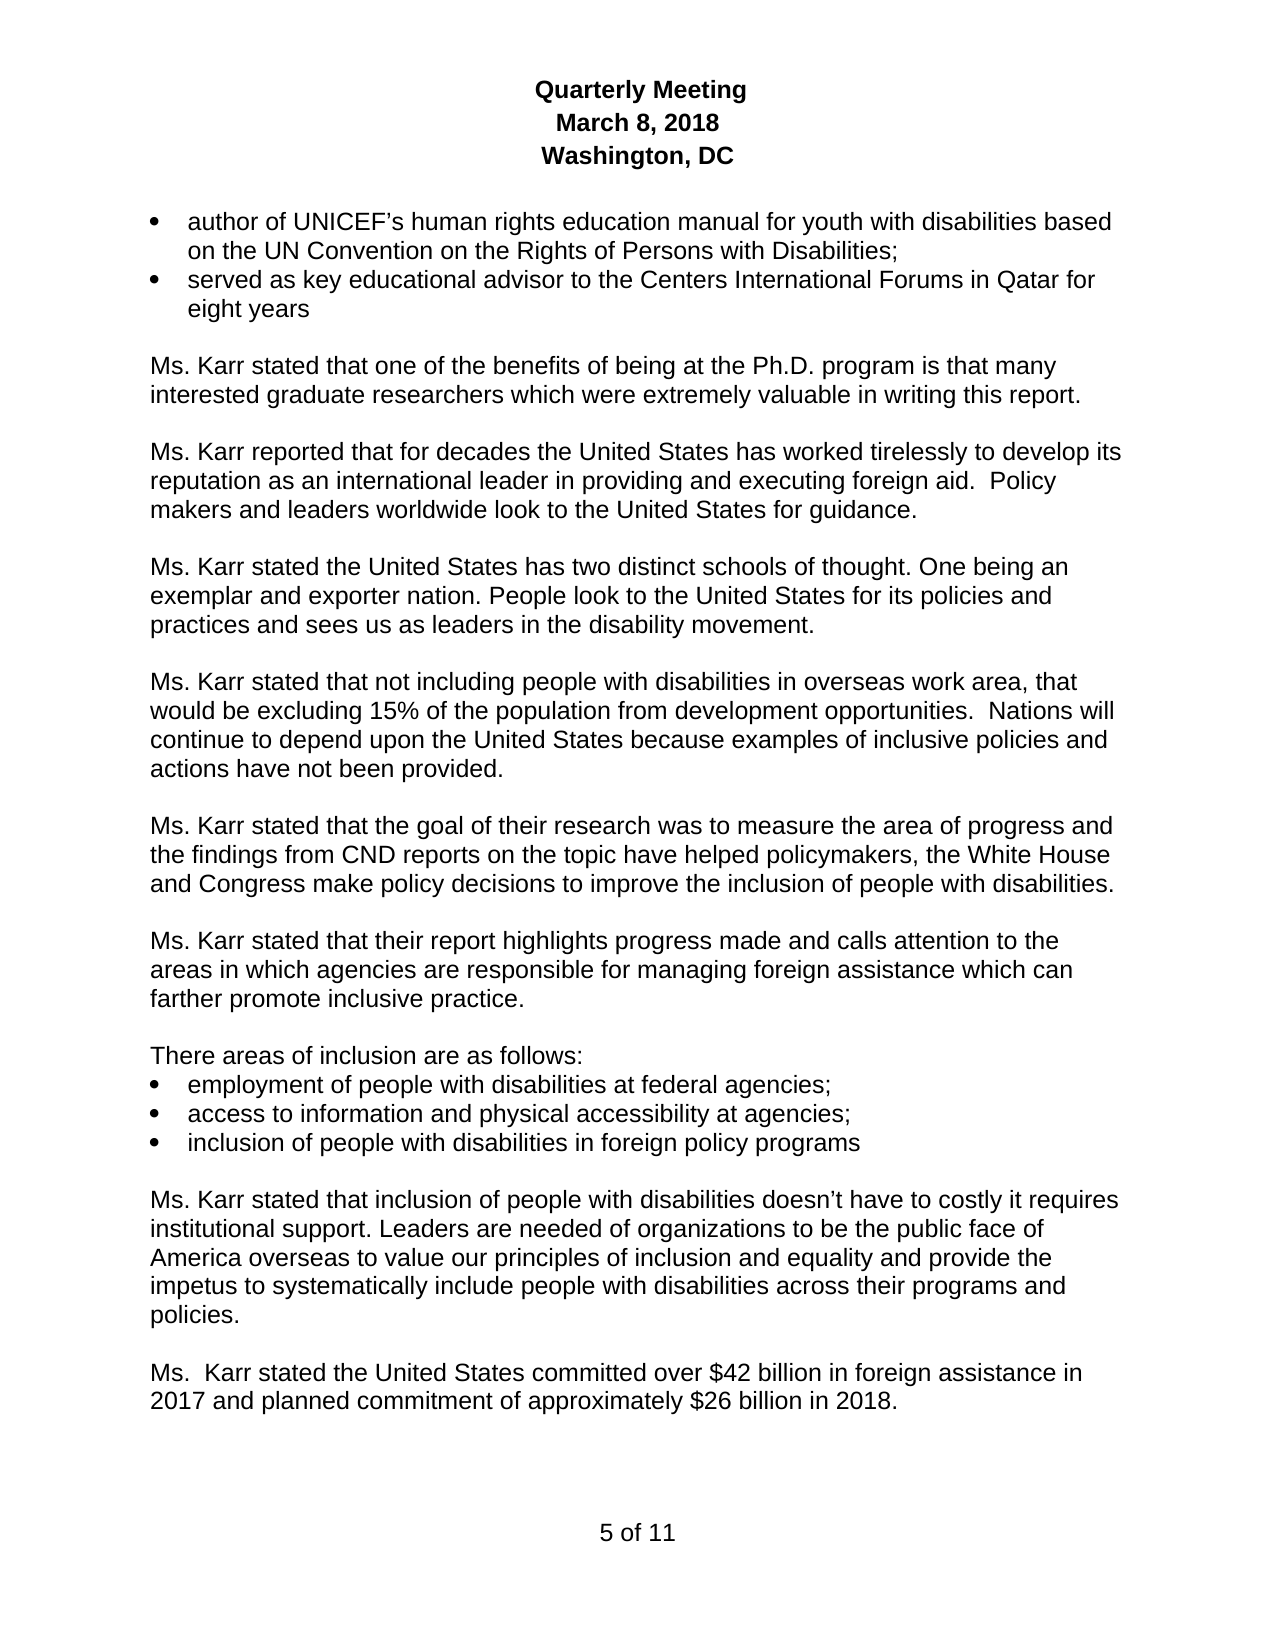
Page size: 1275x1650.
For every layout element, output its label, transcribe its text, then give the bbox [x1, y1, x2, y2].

list served as key educational advisor to the Centers International Forums in Qatar for eight years [150, 265, 1125, 322]
list inclusion of people with disabilities in foreign policy programs [150, 1127, 1125, 1156]
text Ms. Karr stated the United States committed over $42 billion in foreign assistance in 2017 and planned commitment of approximately $26 billion in 2018. [150, 1358, 1125, 1415]
text Ms. Karr stated that one of the benefits of being at the Ph.D. program is that many interested graduate researchers which were extremely valuable in writing this report. [150, 351, 1125, 408]
text There areas of inclusion are as follows: [150, 1041, 1125, 1070]
text Ms. Karr reported that for decades the United States has worked tirelessly to develop its reputation as an international leader in providing and executing foreign aid. Policy makers and leaders worldwide look to the United States for guidance. [150, 437, 1125, 523]
text Ms. Karr stated that not including people with disabilities in overseas work area, that would be excluding 15% of the population from development opportunities. Nations will continue to depend upon the United States because examples of inclusive policies and actions have not been provided. [150, 667, 1125, 782]
text Ms. Karr stated that their report highlights progress made and calls attention to the areas in which agencies are responsible for managing foreign assistance which can farther promote inclusive practice. [150, 926, 1125, 1012]
list author of UNICEF’s human rights education manual for youth with disabilities based on the UN Convention on the Rights of Persons with Disabilities; [150, 207, 1125, 265]
text Ms. Karr stated the United States has two distinct schools of thought. One being an exemplar and exporter nation. People look to the United States for its policies and practices and sees us as leaders in the disability movement. [150, 552, 1125, 638]
list access to information and physical accessibility at agencies; [150, 1099, 1125, 1127]
text Ms. Karr stated that the goal of their research was to measure the area of progress and the findings from CND reports on the topic have helped policymakers, the White House and Congress make policy decisions to improve the inclusion of people with disabilities. [150, 811, 1125, 897]
list employment of people with disabilities at federal agencies; [150, 1070, 1125, 1099]
text Ms. Karr stated that inclusion of people with disabilities doesn’t have to costly it requires institutional support. Leaders are needed of organizations to be the public face of America overseas to value our principles of inclusion and equality and provide the impetus to systematically include people with disabilities across their programs and policies. [150, 1185, 1125, 1329]
